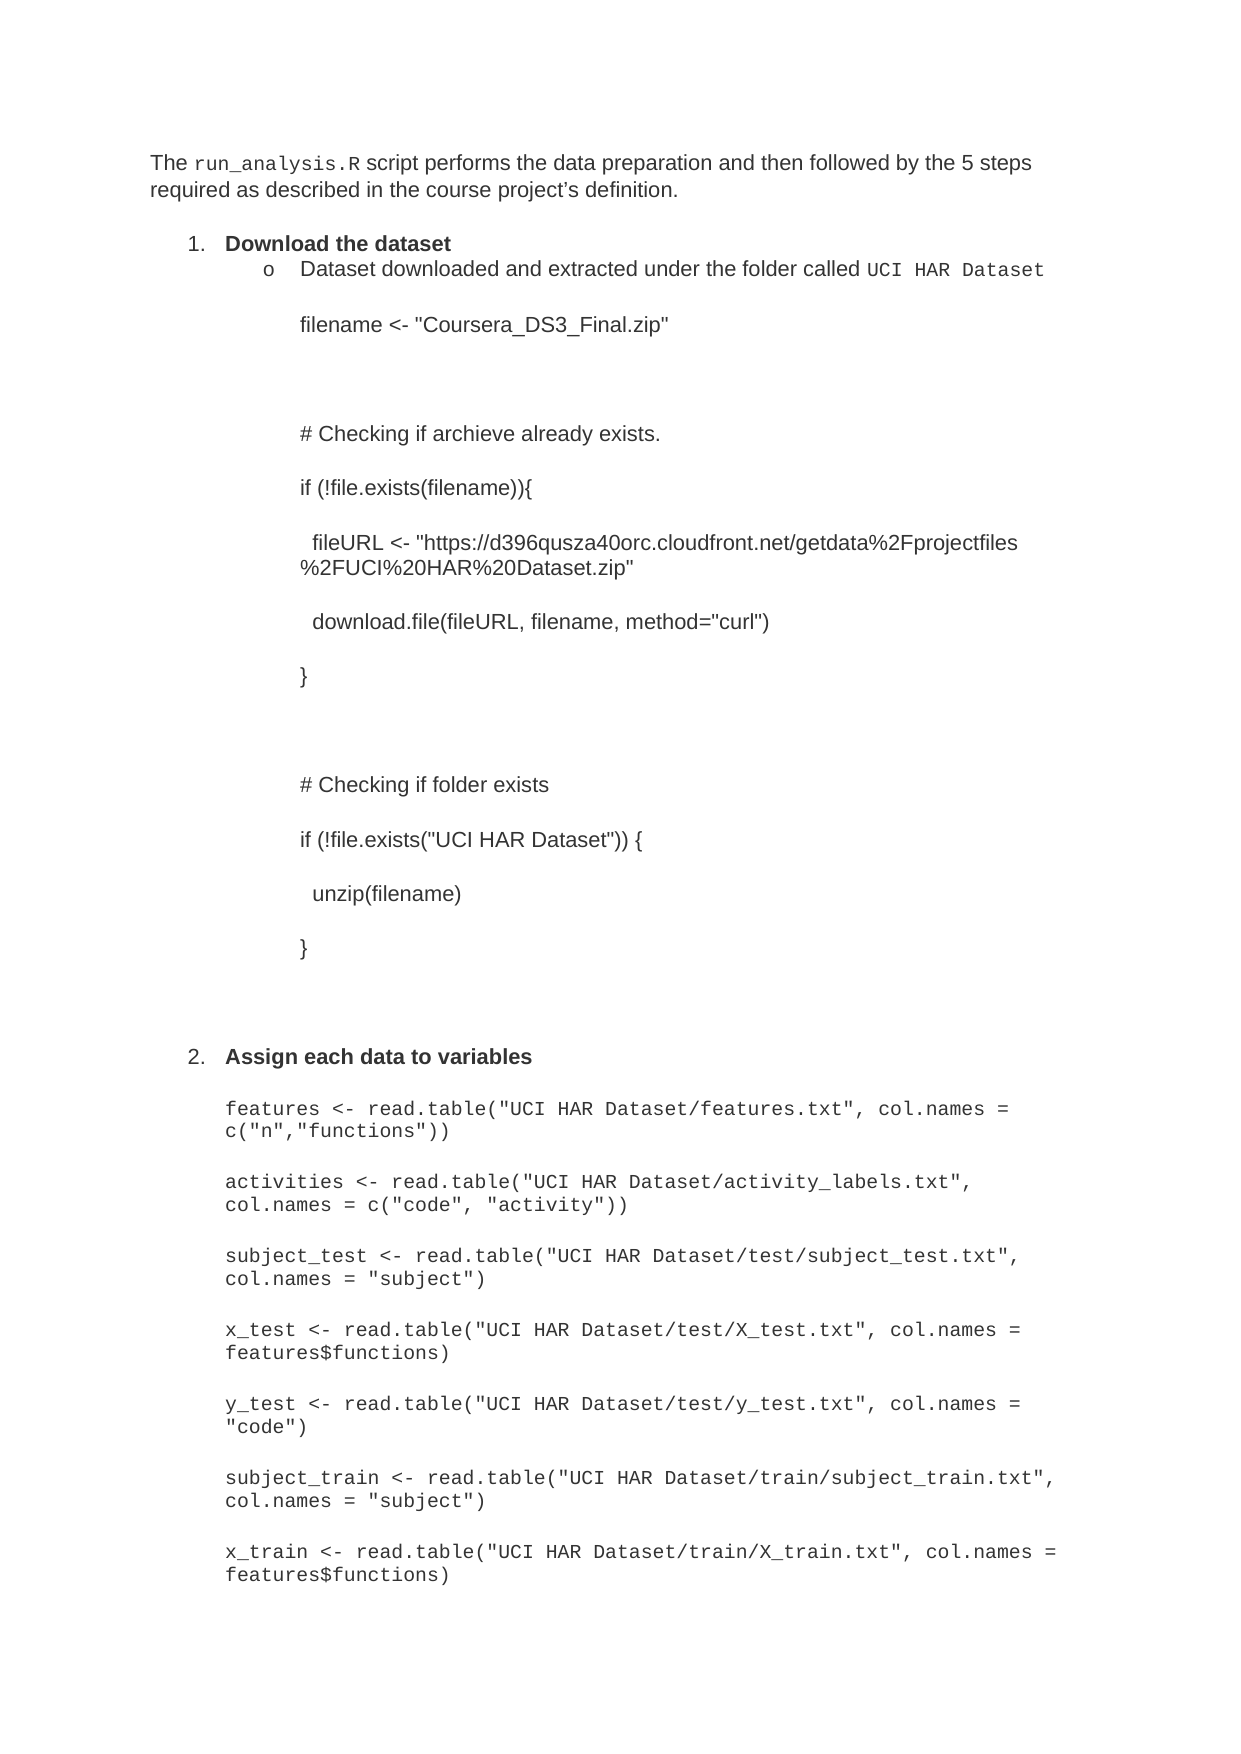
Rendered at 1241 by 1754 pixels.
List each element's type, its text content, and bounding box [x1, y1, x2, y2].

text features <- read.table("UCI HAR Dataset/features.txt", col.names = c("n","functions")) [225, 1098, 1090, 1143]
list Dataset downloaded and extracted under the folder called UCI HAR Dataset [262, 256, 1090, 283]
text The run_analysis.R script performs the data preparation and then followed by the 5 steps required as described in the course project’s definition. [150, 150, 1090, 202]
list Assign each data to variables [187, 1044, 1090, 1069]
text filename <- "Coursera_DS3_Final.zip" [300, 312, 1090, 337]
text x_test <- read.table("UCI HAR Dataset/test/X_test.txt", col.names = features$functions) [225, 1320, 1090, 1365]
text # Checking if folder exists [300, 772, 1090, 797]
text x_train <- read.table("UCI HAR Dataset/train/X_train.txt", col.names = features$functions) [225, 1542, 1090, 1587]
text if (!file.exists(filename)){ [300, 475, 1090, 500]
text y_test <- read.table("UCI HAR Dataset/test/y_test.txt", col.names = "code") [225, 1394, 1090, 1439]
list Download the dataset [187, 231, 1090, 256]
text subject_train <- read.table("UCI HAR Dataset/train/subject_train.txt", col.names = "subject") [225, 1468, 1090, 1513]
text } [300, 935, 1090, 961]
text # Checking if archieve already exists. [300, 421, 1090, 446]
text fileURL <- "https://d396qusza40orc.cloudfront.net/getdata%2Fprojectfiles%2FUCI%20HAR%20Dataset.zip" [300, 529, 1090, 580]
text download.file(fileURL, filename, method="curl") [300, 609, 1090, 634]
text unzip(filename) [300, 881, 1090, 906]
text activities <- read.table("UCI HAR Dataset/activity_labels.txt", col.names = c("code", "activity")) [225, 1172, 1090, 1217]
text } [300, 663, 1090, 689]
text if (!file.exists("UCI HAR Dataset")) { [300, 827, 1090, 852]
text subject_test <- read.table("UCI HAR Dataset/test/subject_test.txt", col.names = "subject") [225, 1246, 1090, 1291]
